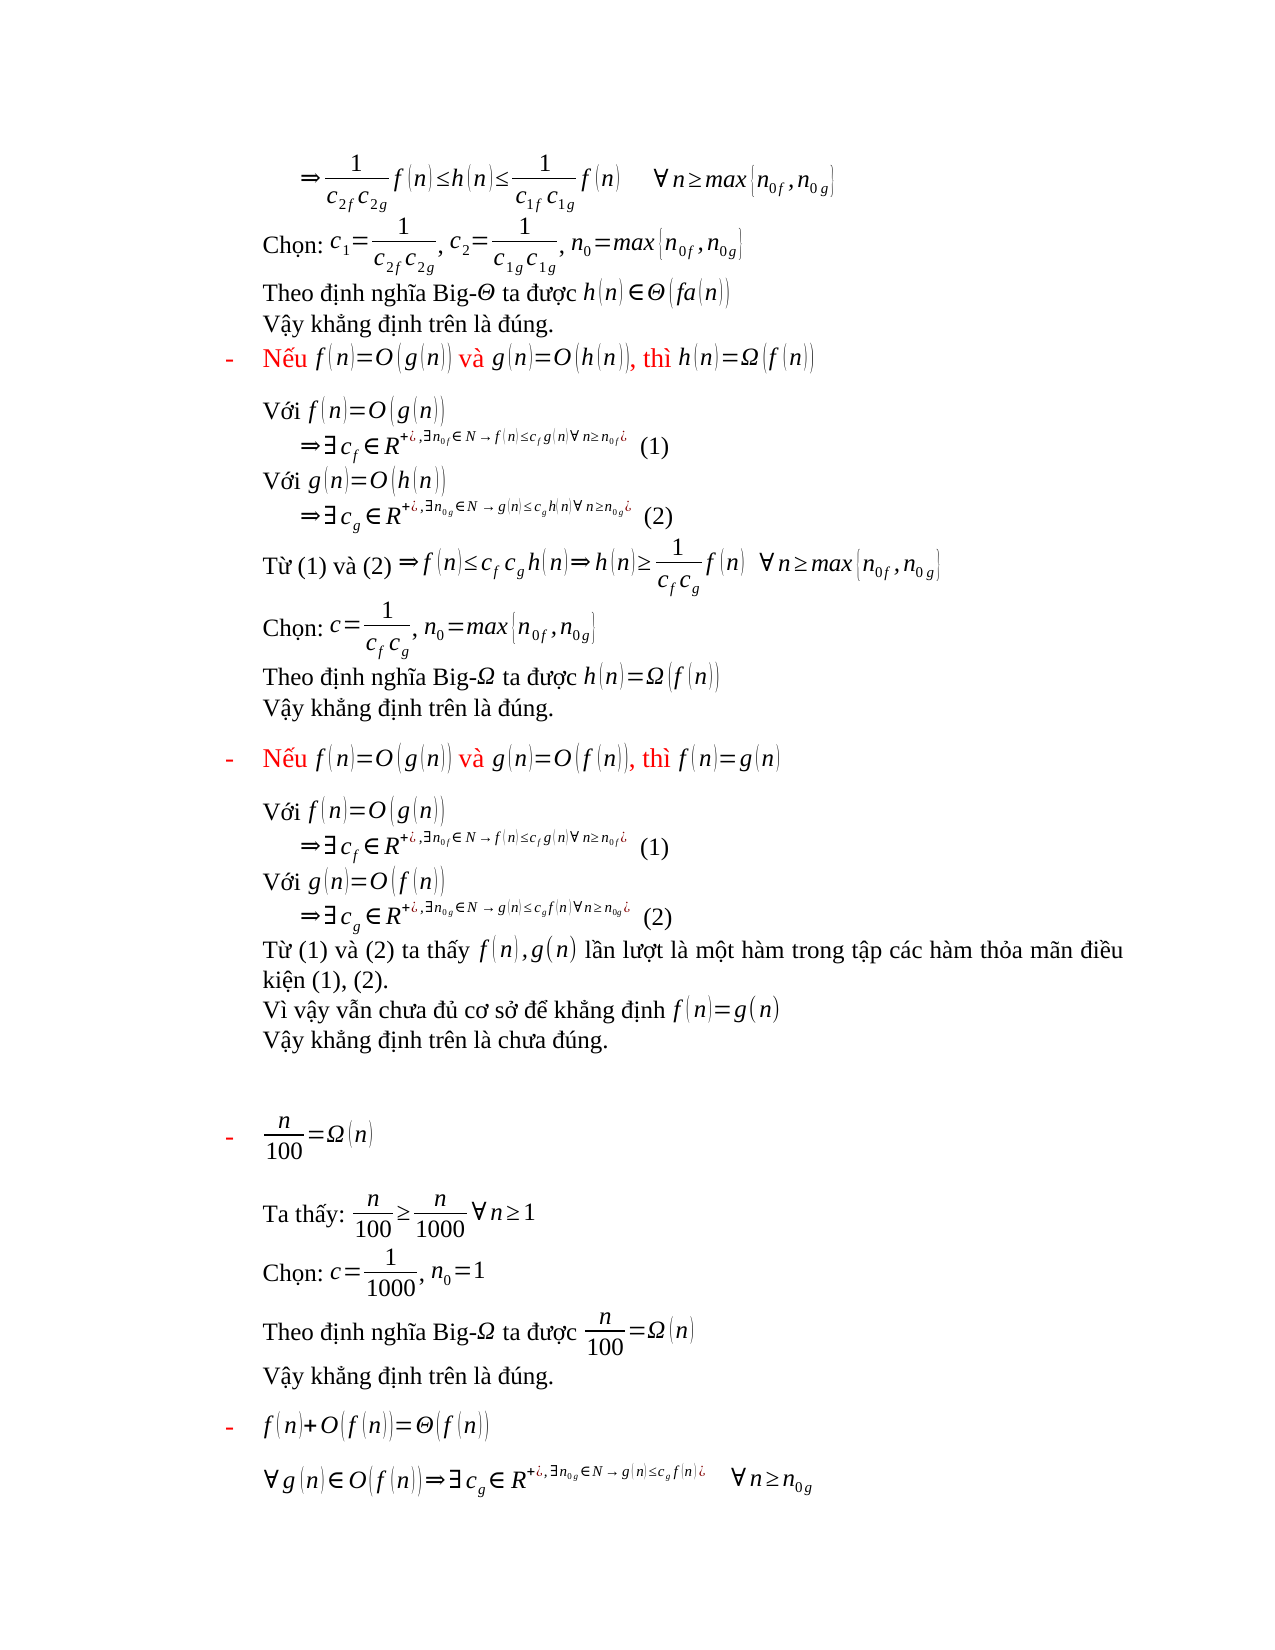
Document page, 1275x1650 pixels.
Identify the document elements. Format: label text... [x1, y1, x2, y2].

text Theo định nghĩa Big- ta được [262, 659, 1125, 693]
text Vậy khẳng định trên là đúng. [262, 1361, 1125, 1390]
list Nếu và , thì [225, 741, 1125, 775]
text Từ (1) và (2) [262, 534, 1125, 597]
text Với [262, 393, 1125, 427]
text Với [262, 794, 1125, 828]
text (2) [262, 498, 1125, 534]
text Với [262, 864, 1125, 898]
text Vì vậy vẫn chưa đủ cơ sở để khẳng định [262, 994, 1125, 1025]
text Chọn: , , [262, 213, 1125, 275]
text Theo định nghĩa Big- ta được [262, 1302, 1125, 1361]
list Nếu và , thì [225, 340, 1125, 374]
text Với [262, 464, 1125, 498]
text Từ (1) và (2) ta thấy lần lượt là một hàm trong tập các hàm thỏa mãn điều kiện (1), (2). [262, 934, 1125, 994]
text (2) [262, 898, 1125, 934]
text Chọn: , [262, 597, 1125, 659]
list Vậy khẳng định trên là đúng. [262, 309, 1125, 338]
text Vậy khẳng định trên là chưa đúng. [262, 1025, 1125, 1054]
text (1) [262, 427, 1125, 464]
text Ta thấy: [262, 1184, 1125, 1243]
text Vậy khẳng định trên là đúng. [262, 693, 1125, 722]
text Chọn: , [262, 1243, 1125, 1302]
text Theo định nghĩa Big- ta được [262, 275, 1125, 309]
text (1) [262, 828, 1125, 864]
